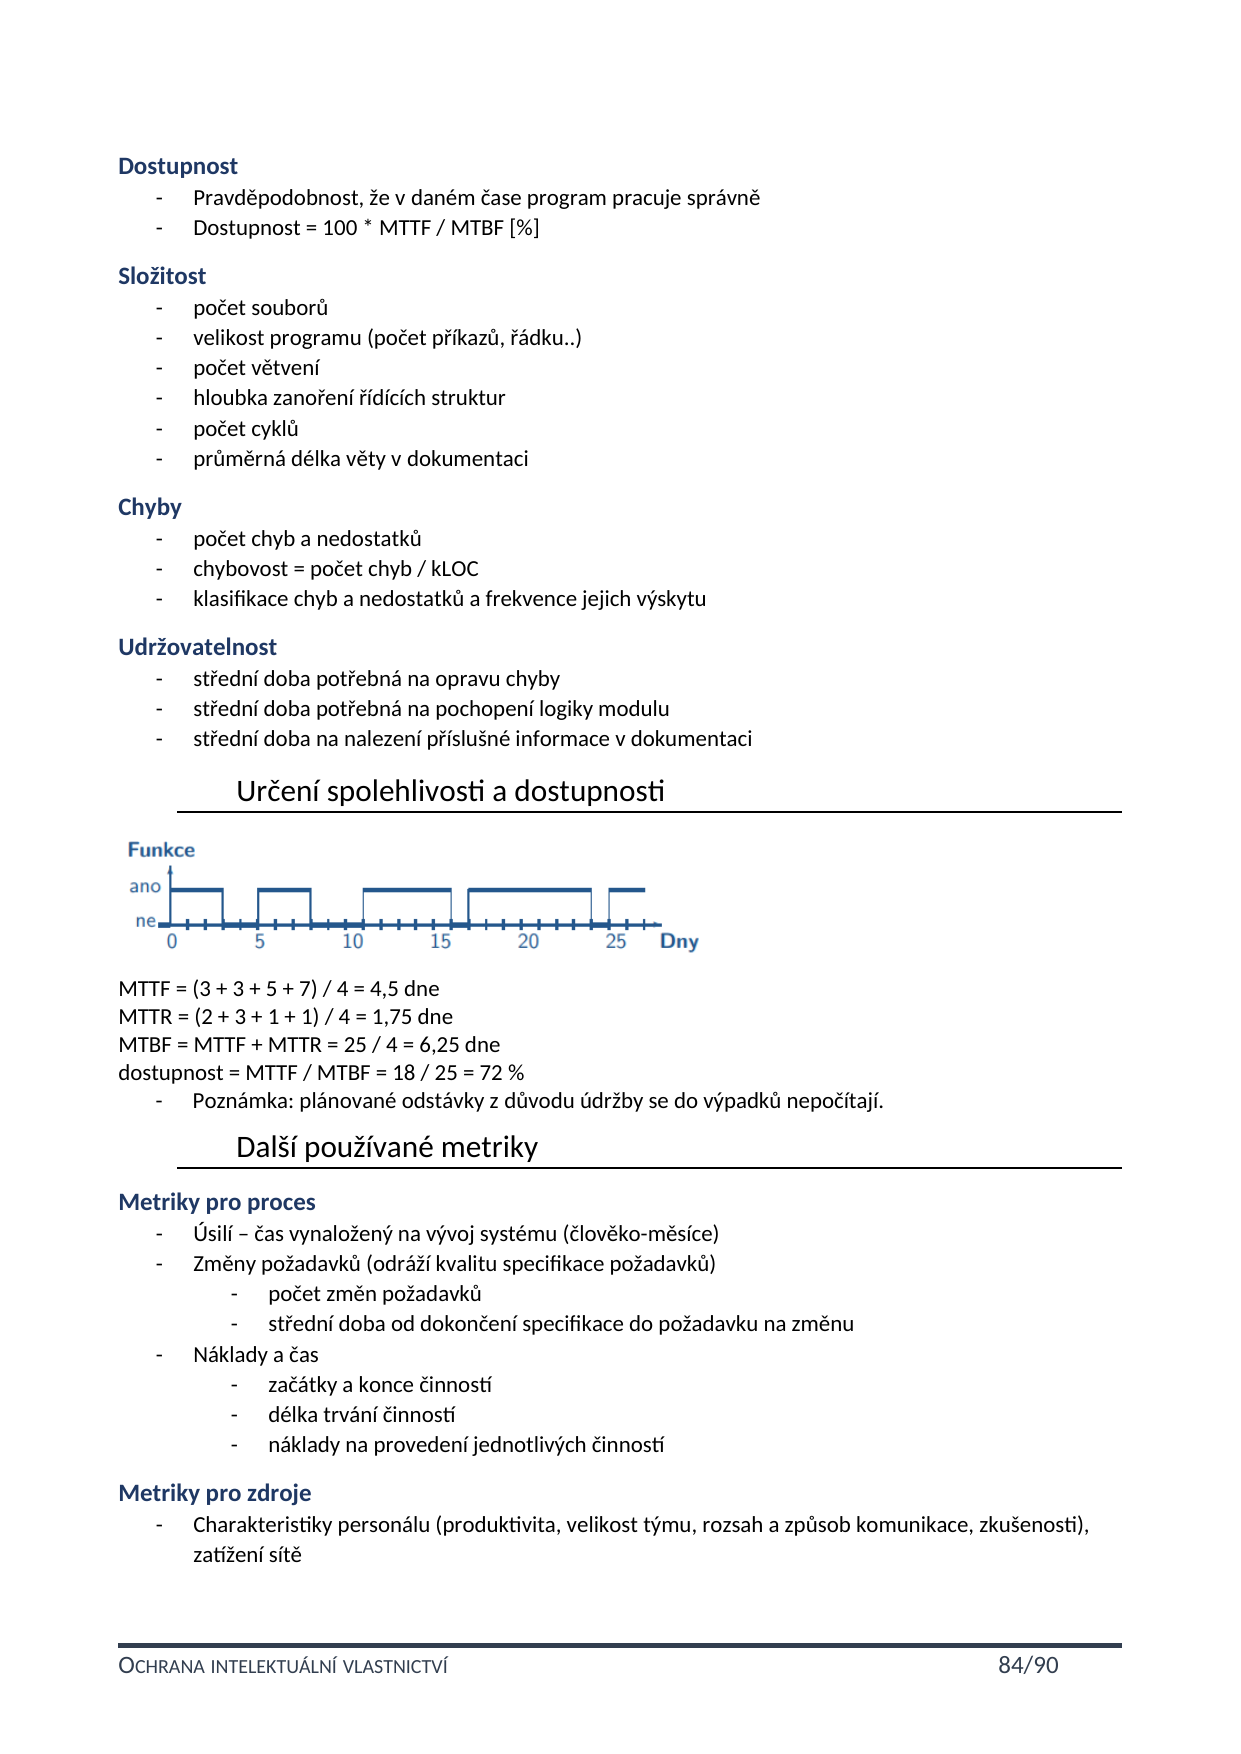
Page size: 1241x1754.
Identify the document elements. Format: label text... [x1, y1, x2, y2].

text dostupnost = MTTF / MTBF = 18 / 25 = 72 % [118, 1058, 1122, 1086]
list počet chyb a nedostatků [156, 524, 1122, 552]
list průměrná délka věty v dokumentaci [156, 444, 1122, 472]
subtitle Dostupnost [118, 150, 1122, 181]
list hloubka zanoření řídících struktur [156, 383, 1122, 412]
list klasifikace chyb a nedostatků a frekvence jejich výskytu [156, 584, 1122, 612]
subtitle Další používané metriky [177, 1127, 1122, 1167]
list střední doba na nalezení příslušné informace v dokumentaci [156, 724, 1122, 752]
list Pravděpodobnost, že v daném čase program pracuje správně [156, 183, 1122, 211]
list počet větvení [156, 353, 1122, 381]
subtitle Určení spolehlivosti a dostupnosti [177, 771, 1122, 811]
list počet cyklů [156, 414, 1122, 442]
list Poznámka: plánované odstávky z důvodu údržby se do výpadků nepočítají. [155, 1086, 1122, 1114]
list Náklady a čas [156, 1340, 1122, 1368]
picture [117, 830, 712, 958]
list Charakteristiky personálu (produktivita, velikost týmu, rozsah a způsob komunikace, zkušenosti), zatížení sítě [156, 1510, 1122, 1568]
list náklady na provedení jednotlivých činností [231, 1430, 1122, 1458]
text MTBF = MTTF + MTTR = 25 / 4 = 6,25 dne [118, 1030, 1122, 1058]
subtitle Chyby [118, 491, 1122, 521]
list střední doba potřebná na opravu chyby [156, 664, 1122, 692]
list Úsilí – čas vynaložený na vývoj systému (člověko-měsíce) [156, 1219, 1122, 1247]
subtitle Metriky pro proces [118, 1186, 1122, 1216]
list délka trvání činností [231, 1400, 1122, 1428]
list velikost programu (počet příkazů, řádku..) [156, 323, 1122, 351]
list střední doba potřebná na pochopení logiky modulu [156, 694, 1122, 722]
list Změny požadavků (odráží kvalitu specifikace požadavků) [156, 1249, 1122, 1277]
list střední doba od dokončení specifikace do požadavku na změnu [231, 1309, 1122, 1337]
subtitle Metriky pro zdroje [118, 1477, 1122, 1508]
text MTTR = (2 + 3 + 1 + 1) / 4 = 1,75 dne [118, 1002, 1122, 1030]
list počet změn požadavků [231, 1279, 1122, 1307]
list chybovost = počet chyb / kLOC [156, 554, 1122, 582]
list začátky a konce činností [231, 1370, 1122, 1398]
subtitle Udržovatelnost [118, 631, 1122, 662]
list počet souborů [156, 293, 1122, 321]
list Dostupnost = 100 * MTTF / MTBF [%] [156, 213, 1122, 241]
subtitle Složitost [118, 260, 1122, 291]
